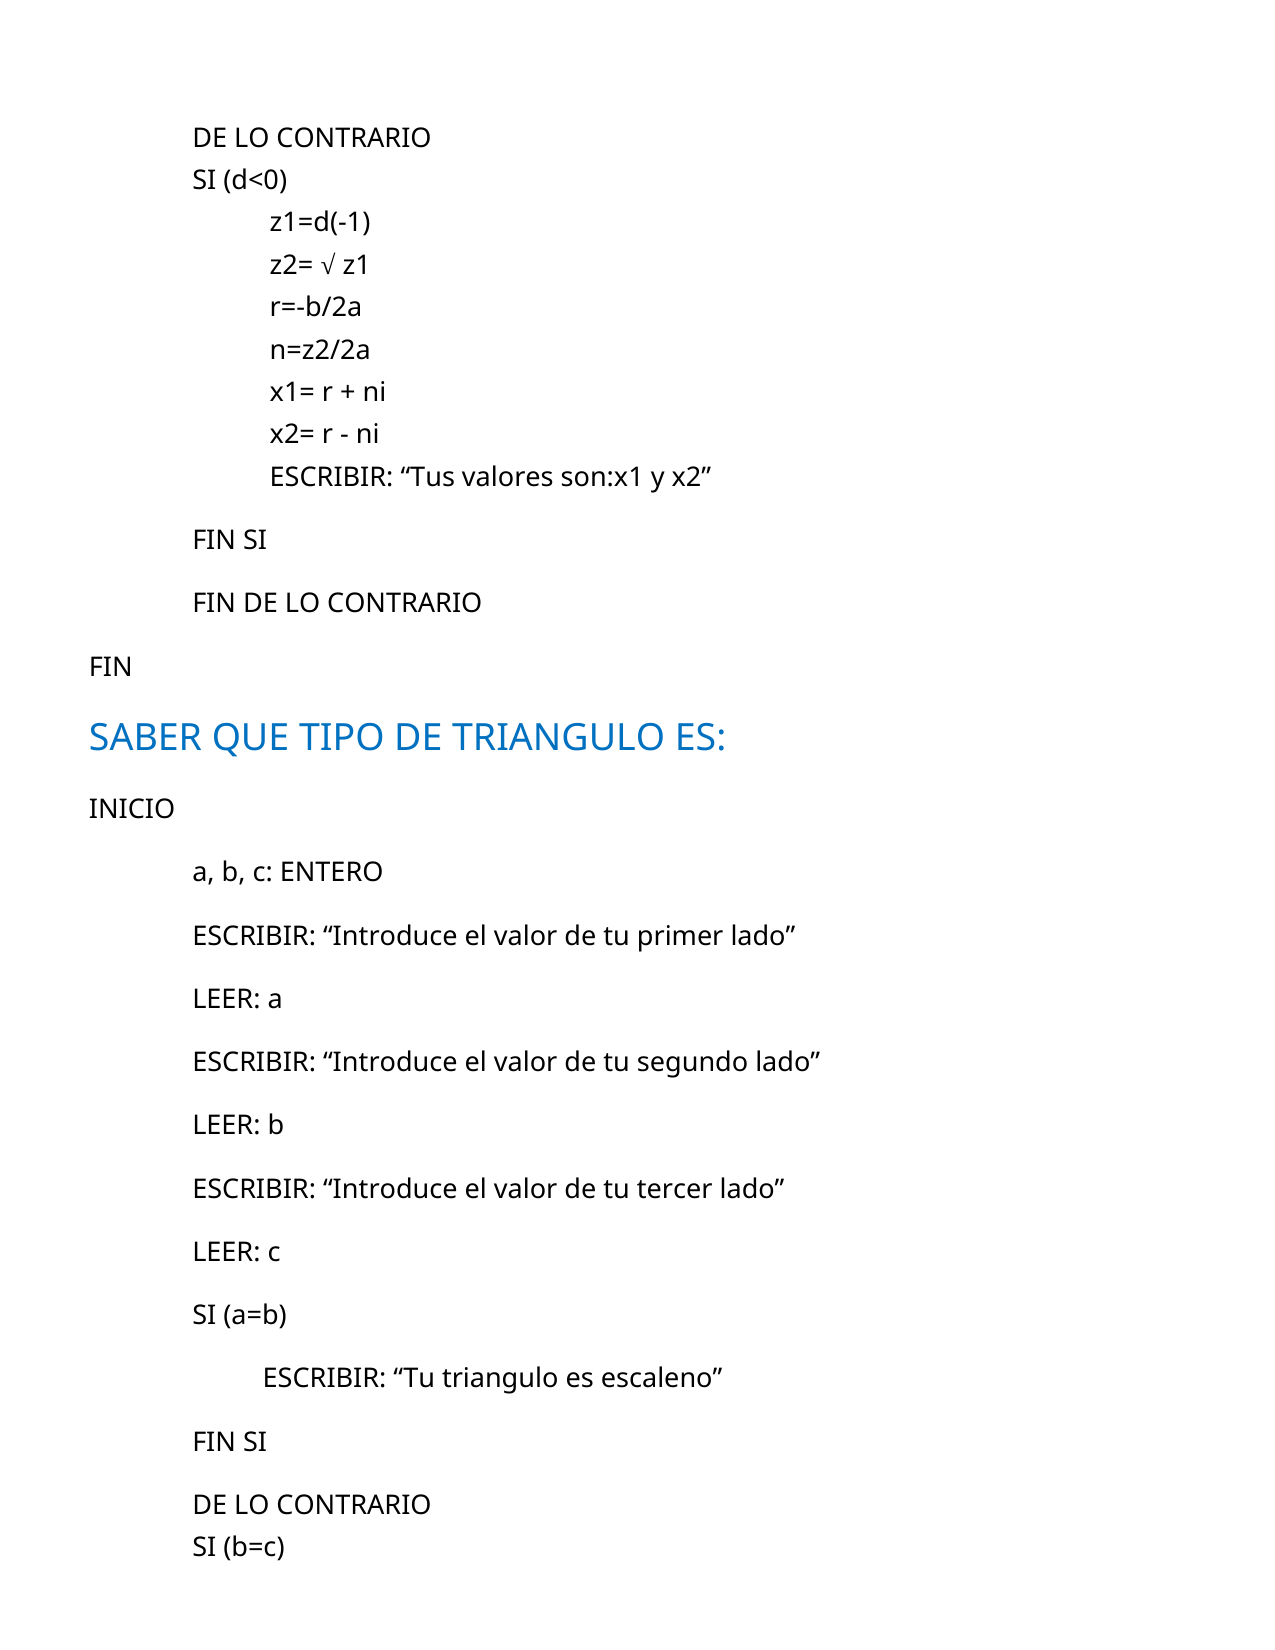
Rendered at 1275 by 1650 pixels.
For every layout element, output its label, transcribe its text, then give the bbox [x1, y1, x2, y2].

text FIN SI [192, 521, 1098, 557]
text SABER QUE TIPO DE TRIANGULO ES: [89, 710, 1098, 761]
text SI (a=b) [192, 1296, 1098, 1332]
text ESCRIBIR: “Introduce el valor de tu primer lado” [192, 916, 1098, 953]
text LEER: c [192, 1232, 1098, 1269]
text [192, 1485, 1098, 1564]
text LEER: a [192, 979, 1098, 1016]
text FIN SI [192, 1422, 1098, 1459]
text LEER: b [192, 1106, 1098, 1143]
text FIN [89, 647, 1098, 684]
text INICIO [89, 790, 1098, 827]
text DE LO CONTRARIO SI (d<0) z1=d(-1) z2= √ z1 r=-b/2a n=z2/2a x1= r + ni x2= r - ni ESCRIBIR: “Tus valores son:x1 y x2” [192, 118, 1098, 494]
text a, b, c: ENTERO [192, 853, 1098, 890]
text ESCRIBIR: “Tu triangulo es escaleno” [192, 1359, 1098, 1396]
text ESCRIBIR: “Introduce el valor de tu segundo lado” [192, 1043, 1098, 1079]
text FIN DE LO CONTRARIO [192, 584, 1098, 621]
text ESCRIBIR: “Introduce el valor de tu tercer lado” [192, 1169, 1098, 1206]
